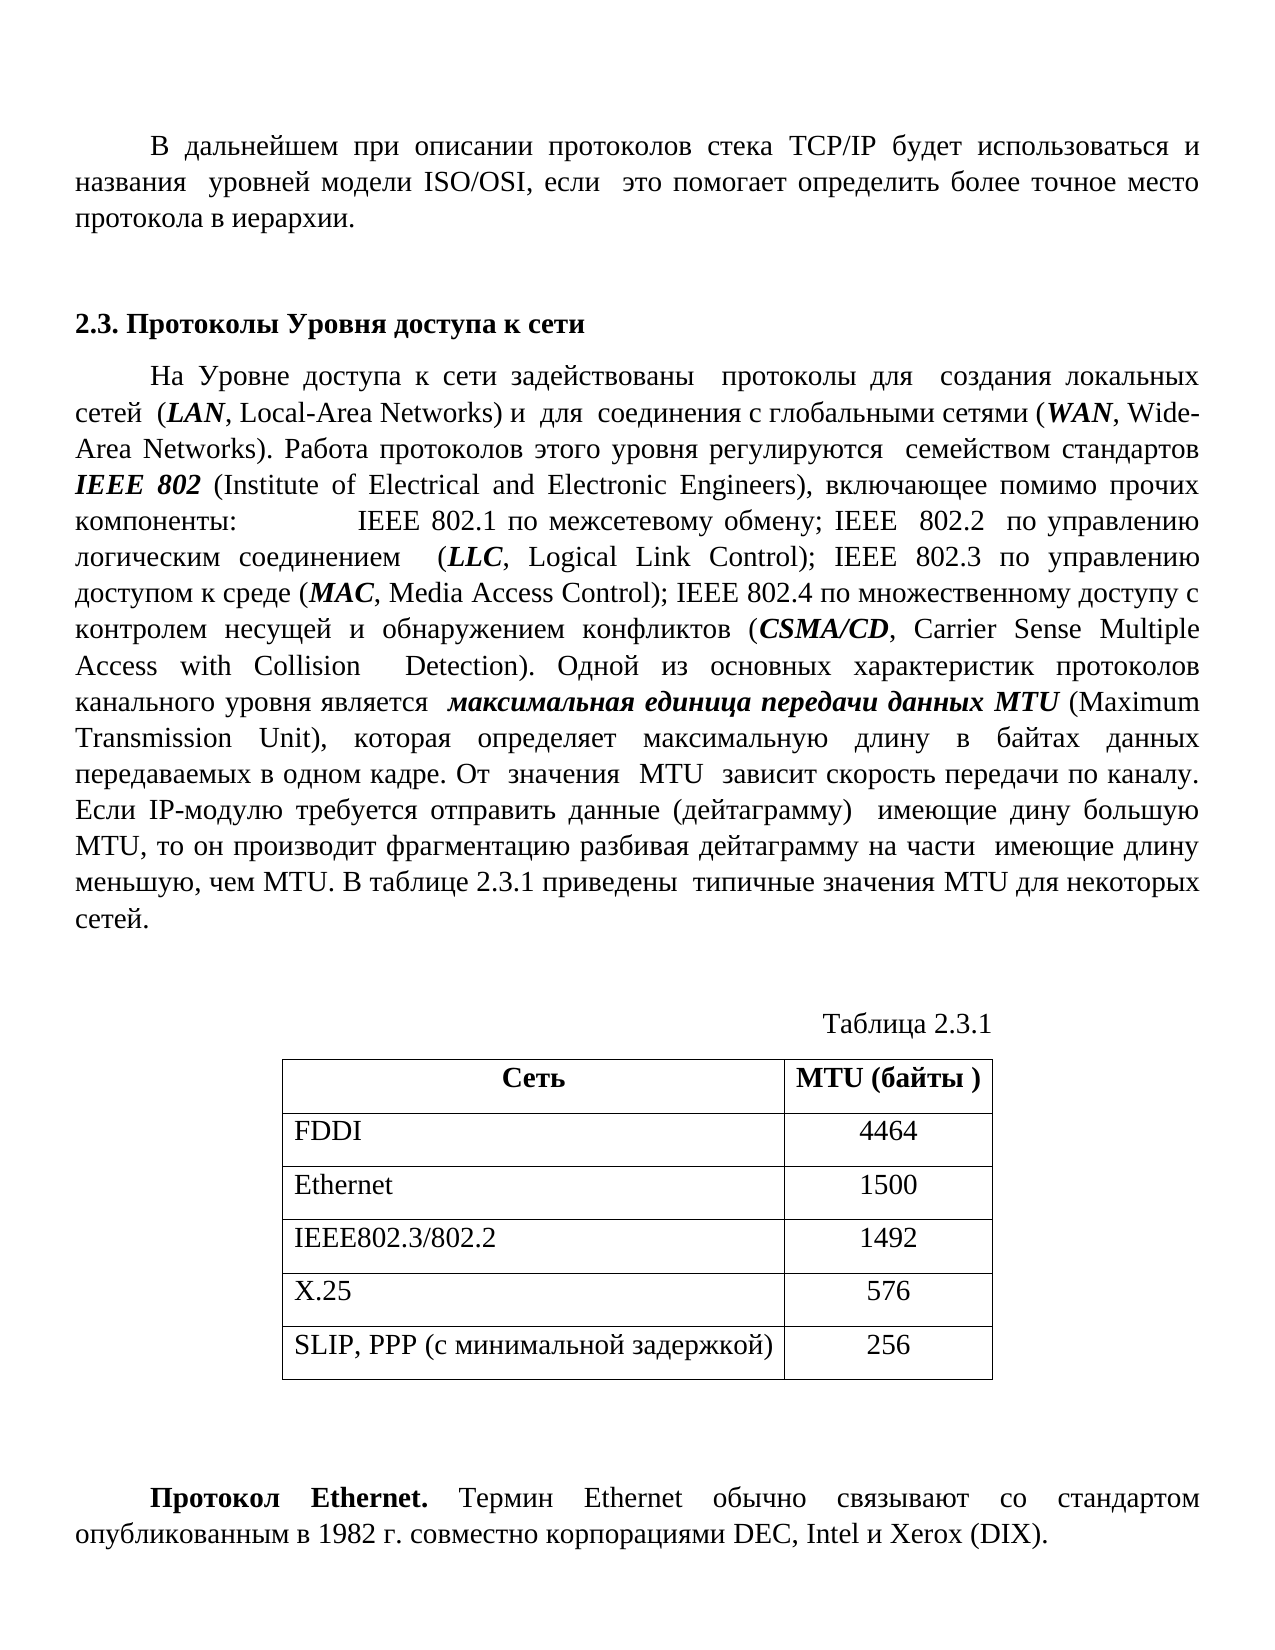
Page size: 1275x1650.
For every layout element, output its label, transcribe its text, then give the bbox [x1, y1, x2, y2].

table_cell FDDI [283, 1114, 784, 1166]
text На Уровне доступа к сети задействованы протоколы для создания локальных сетей (LAN, Local-Area Networks) и для соединения с глобальными сетями (WAN, Wide-Area Networks). Работа протоколов этого уровня регулируются семейством стандартов IEEE 802 (Institute of Electrical and Electronic Engineers), включающее помимо прочих компоненты: IEEE 802.1 по межсетевому обмену; IEEE 802.2 по управлению логическим соединением (LLC, Logical Link Control); IEEE 802.3 по управлению доступом к среде (MAC, Media Access Control); IEEE 802.4 по множественному доступу с контролем несущей и обнаружением конфликтов (CSMA/CD, Carrier Sense Multiple Access with Collision Detection). Одной из основных характеристик протоколов канального уровня является максимальная единица передачи данных MTU (Maximum Transmission Unit), которая определяет максимальную длину в байтах данных передаваемых в одном кадре. От значения MTU зависит скорость передачи по каналу. Если IP-модулю требуется отправить данные (дейтаграмму) имеющие дину большую MTU, то он производит фрагментацию разбивая дейтаграмму на части имеющие длину меньшую, чем MTU. В таблице 2.3.1 приведены типичные значения MTU для некоторых сетей. [75, 358, 1200, 934]
text Таблица 2.3.1 [75, 1006, 1200, 1040]
table_header Сеть [283, 1060, 784, 1112]
table_cell 4464 [785, 1114, 992, 1166]
text 2.3. Протоколы Уровня доступа к сети [75, 306, 1200, 339]
table_cell 1500 [785, 1167, 992, 1219]
table_cell X.25 [283, 1274, 784, 1326]
text Протокол Ethernet. Термин Ethernet обычно связывают со стандартом опубликованным в . совместно корпорациями DEC, Intel и Xerox (DIX). [75, 1480, 1200, 1549]
table_cell 256 [785, 1327, 992, 1379]
table_cell Ethernet [283, 1167, 784, 1219]
text В дальнейшем при описании протоколов стека TCP/IP будет использоваться и названия уровней модели ISO/OSI, если это помогает определить более точное место протокола в иерархии. [75, 128, 1200, 234]
table_cell SLIP, PPP (с минимальной задержкой) [283, 1327, 784, 1379]
table_cell IEEE802.3/802.2 [283, 1220, 784, 1272]
table_header MTU (байты ) [785, 1060, 992, 1112]
table_cell 576 [785, 1274, 992, 1326]
table_cell 1492 [785, 1220, 992, 1272]
